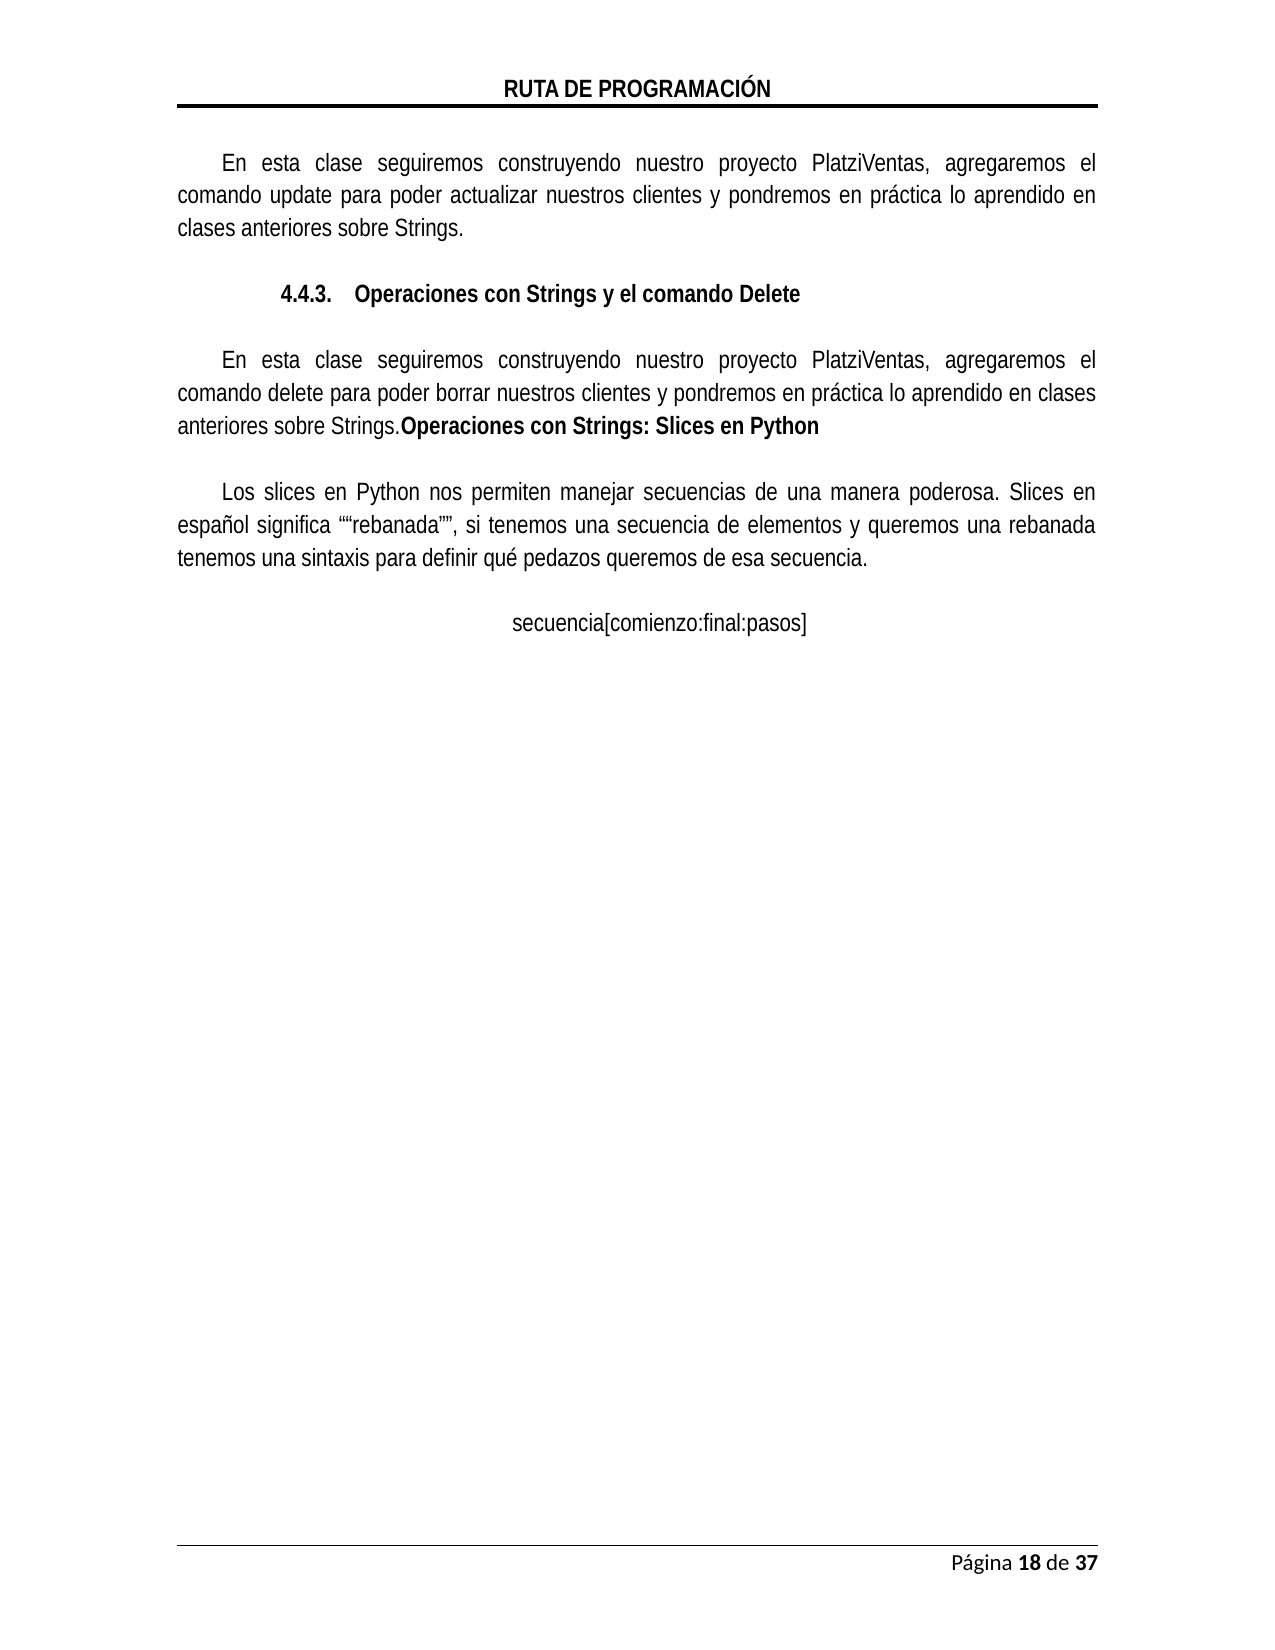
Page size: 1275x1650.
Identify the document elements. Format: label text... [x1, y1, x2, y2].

text secuencia[comienzo:final:pasos] [177, 608, 1098, 637]
text En esta clase seguiremos construyendo nuestro proyecto PlatziVentas, agregaremos el comando update para poder actualizar nuestros clientes y pondremos en práctica lo aprendido en clases anteriores sobre Strings. [177, 148, 1098, 242]
text Los slices en Python nos permiten manejar secuencias de una manera poderosa. Slices en español significa ““rebanada””, si tenemos una secuencia de elementos y queremos una rebanada tenemos una sintaxis para definir qué pedazos queremos de esa secuencia. [177, 477, 1098, 571]
subtitle Operaciones con Strings y el comando Delete [281, 279, 1098, 308]
text En esta clase seguiremos construyendo nuestro proyecto PlatziVentas, agregaremos el comando delete para poder borrar nuestros clientes y pondremos en práctica lo aprendido en clases anteriores sobre Strings.Operaciones con Strings: Slices en Python [177, 345, 1098, 439]
